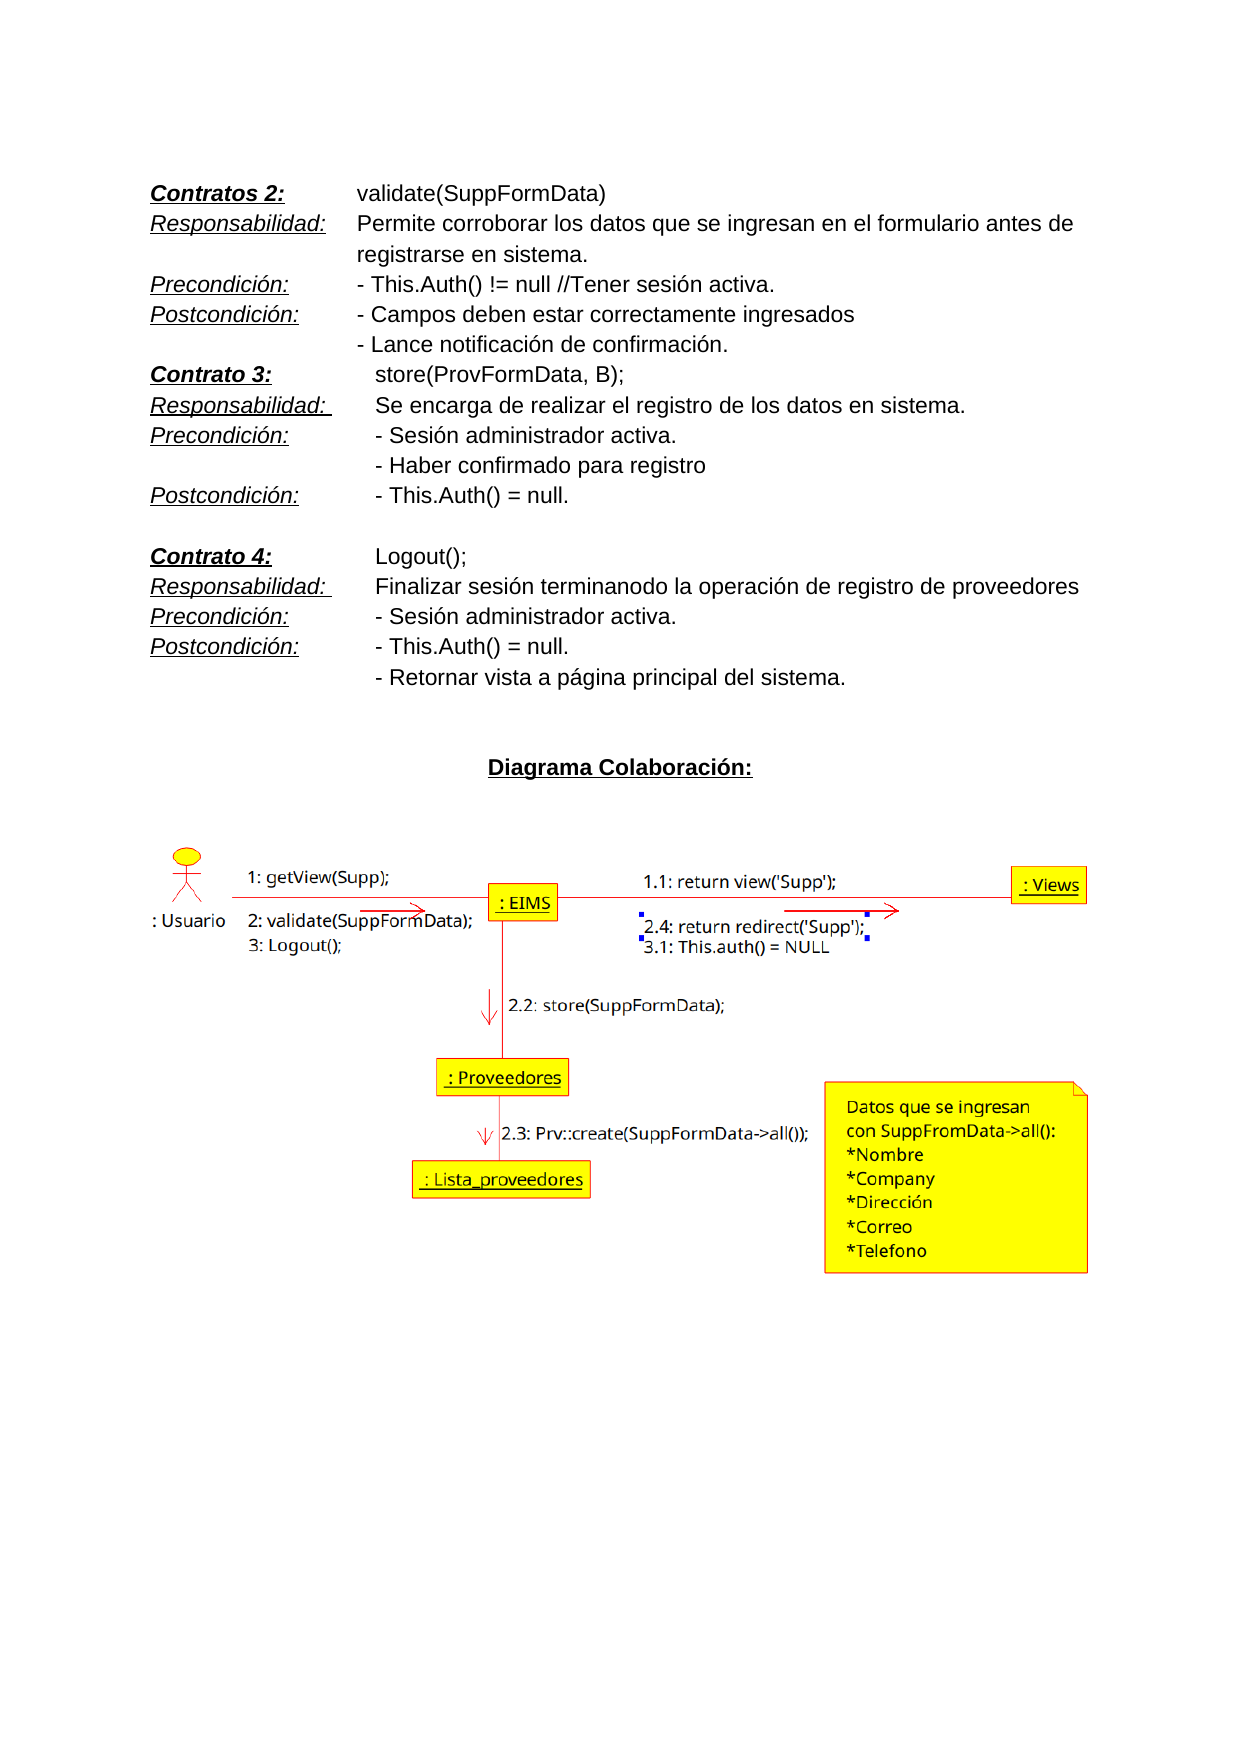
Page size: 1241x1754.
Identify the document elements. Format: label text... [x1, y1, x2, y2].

text Contratos 2: validate(SuppFormData) [150, 180, 1090, 207]
text Responsabilidad: Permite corroborar los datos que se ingresan en el formulario antes de registrarse en sistema. [150, 210, 1090, 267]
text Precondición: - Sesión administrador activa. [150, 603, 1090, 629]
text Contrato 4: Logout(); [150, 543, 1090, 569]
picture [150, 844, 1091, 1276]
text Postcondición: - Campos deben estar correctamente ingresados - Lance notificación de confirmación. [150, 301, 1090, 358]
text Postcondición: - This.Auth() = null. [150, 482, 1090, 509]
text Postcondición: - This.Auth() = null. [150, 633, 1090, 660]
text Responsabilidad: Finalizar sesión terminanodo la operación de registro de proveedores [150, 573, 1090, 599]
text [150, 271, 1090, 297]
text - Haber confirmado para registro [150, 452, 1090, 478]
text - Retornar vista a página principal del sistema. [150, 663, 1090, 690]
text Responsabilidad: Se encarga de realizar el registro de los datos en sistema. [150, 392, 1090, 418]
text Diagrama Colaboración: [150, 754, 1090, 781]
text Contrato 3: store(ProvFormData, B); [150, 361, 1090, 388]
text Precondición: - Sesión administrador activa. [150, 422, 1090, 448]
